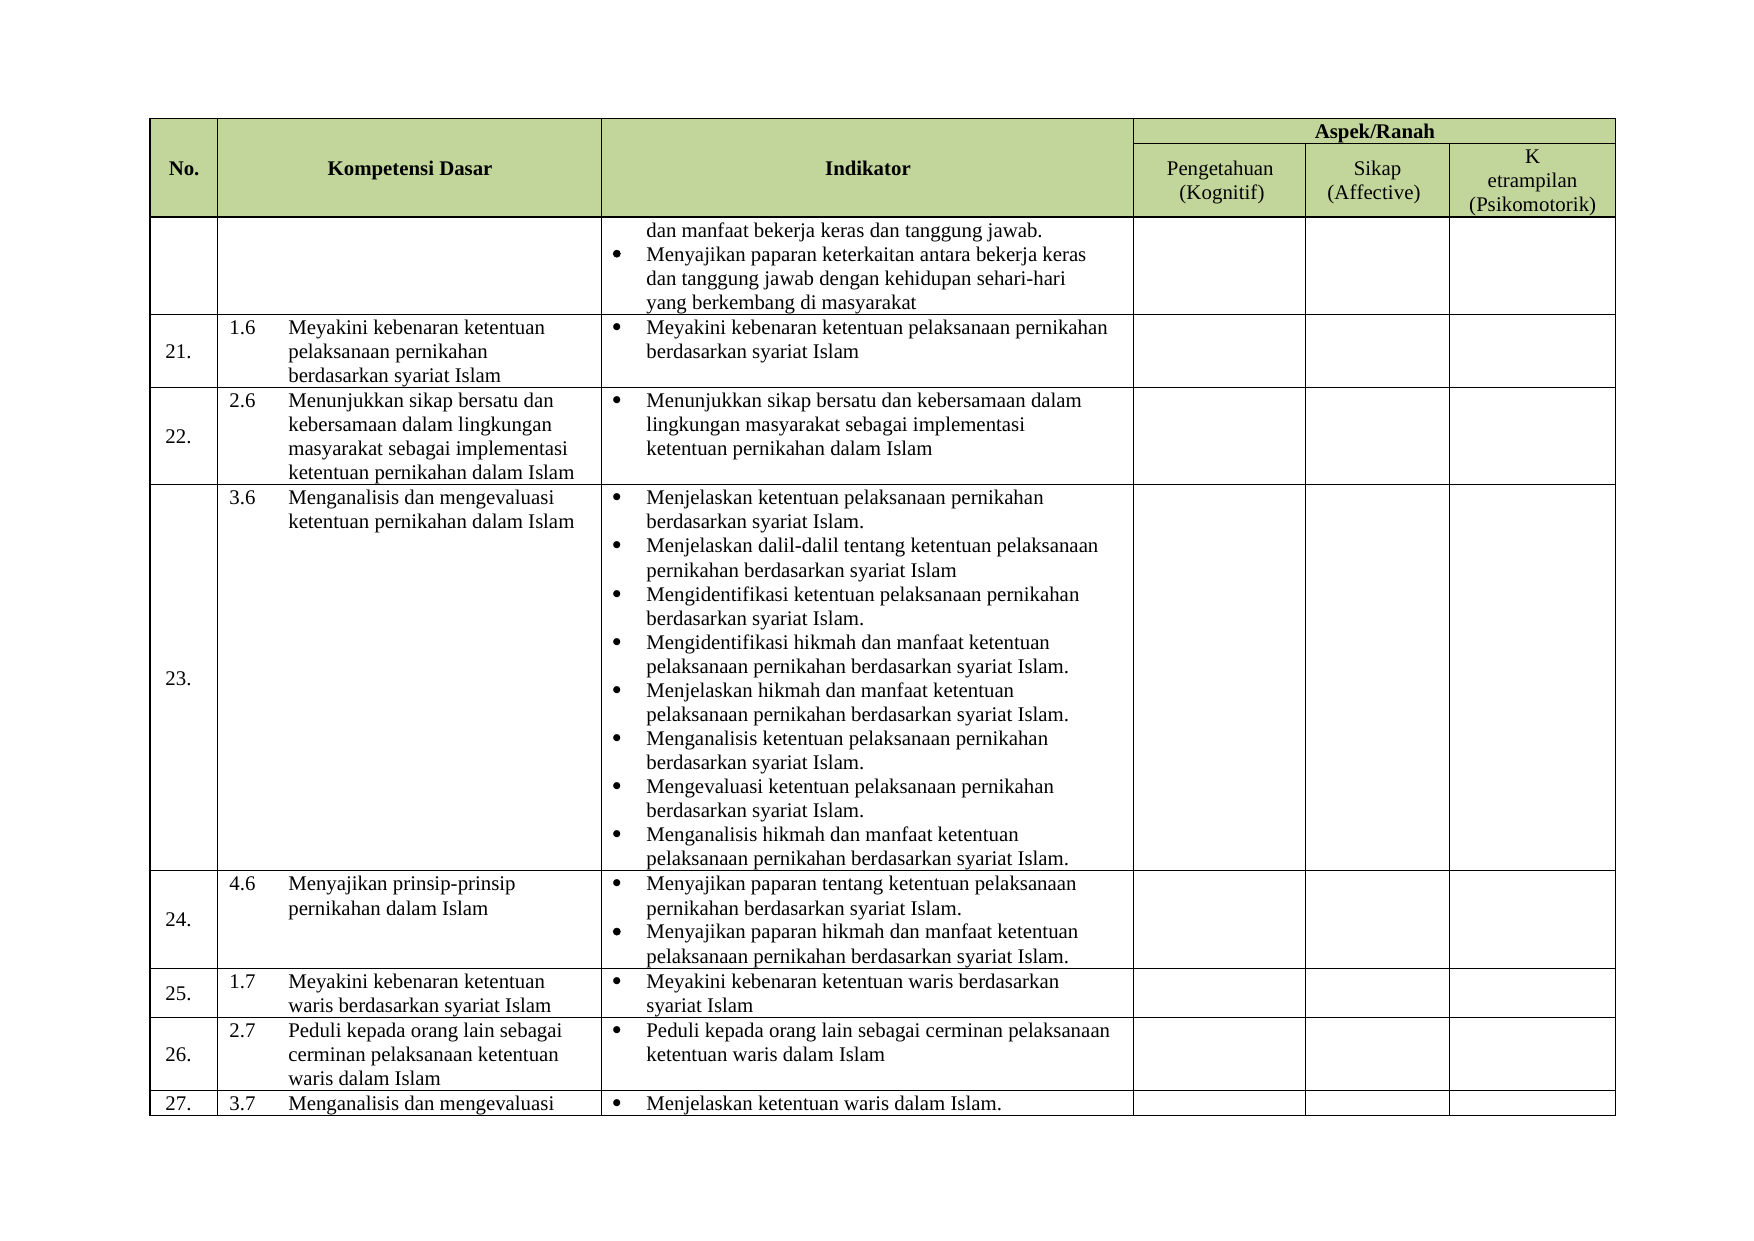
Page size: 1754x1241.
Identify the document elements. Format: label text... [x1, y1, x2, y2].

table_cell [1306, 871, 1449, 968]
table_header Aspek/Ranah [1134, 119, 1615, 143]
table_cell [1306, 1091, 1449, 1115]
table_cell [1306, 485, 1449, 870]
table_cell [1306, 1018, 1449, 1090]
table_cell [1306, 218, 1449, 314]
table_cell Peduli kepada orang lain sebagai cerminan pelaksanaan ketentuan waris dalam Islam [602, 1018, 1133, 1090]
table_cell [1306, 315, 1449, 387]
table_cell [1450, 315, 1615, 387]
table_cell 3.6 Menganalisis dan mengevaluasi ketentuan pernikahan dalam Islam [218, 485, 601, 870]
table_cell Pengetahuan (Kognitif) [1134, 144, 1305, 216]
table_cell [1450, 1091, 1615, 1115]
table_header Indikator [602, 119, 1133, 216]
table_cell [151, 485, 217, 870]
table_cell 4.6 Menyajikan prinsip-prinsip pernikahan dalam Islam [218, 871, 601, 968]
table_cell Meyakini kebenaran ketentuan waris berdasarkan syariat Islam [602, 969, 1133, 1017]
table_cell Menyajikan paparan tentang ketentuan pelaksanaan pernikahan berdasarkan syariat Islam. Menyajikan paparan hikmah dan manfaat ketentuan pelaksanaan pernikahan berdasarkan syariat Islam. [602, 871, 1133, 968]
table_cell [1450, 871, 1615, 968]
table_cell [1450, 1018, 1615, 1090]
table_cell [151, 871, 217, 968]
table_cell [151, 388, 217, 484]
table_header No. [151, 119, 217, 216]
table_cell [1134, 218, 1305, 314]
table_cell [1134, 1018, 1305, 1090]
table_cell Menunjukkan sikap bersatu dan kebersamaan dalam lingkungan masyarakat sebagai implementasi ketentuan pernikahan dalam Islam [602, 388, 1133, 484]
table_cell 1.7 Meyakini kebenaran ketentuan waris berdasarkan syariat Islam [218, 969, 601, 1017]
table_cell [151, 315, 217, 387]
table_cell Menjelaskan ketentuan pelaksanaan pernikahan berdasarkan syariat Islam. Menjelaskan dalil-dalil tentang ketentuan pelaksanaan pernikahan berdasarkan syariat Islam Mengidentifikasi ketentuan pelaksanaan pernikahan berdasarkan syariat Islam. Mengidentifikasi hikmah dan manfaat ketentuan pelaksanaan pernikahan berdasarkan syariat Islam. Menjelaskan hikmah dan manfaat ketentuan pelaksanaan pernikahan berdasarkan syariat Islam. Menganalisis ketentuan pelaksanaan pernikahan berdasarkan syariat Islam. Mengevaluasi ketentuan pelaksanaan pernikahan berdasarkan syariat Islam. Menganalisis hikmah dan manfaat ketentuan pelaksanaan pernikahan berdasarkan syariat Islam. [602, 485, 1133, 870]
table_cell [1306, 388, 1449, 484]
table_cell [1134, 388, 1305, 484]
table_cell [218, 218, 601, 314]
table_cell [602, 1091, 1133, 1115]
table_cell 2.6 Menunjukkan sikap bersatu dan kebersamaan dalam lingkungan masyarakat sebagai implementasi ketentuan pernikahan dalam Islam [218, 388, 601, 484]
table_cell [1450, 218, 1615, 314]
table_cell [1450, 969, 1615, 1017]
table_cell Sikap (Affective) [1306, 144, 1449, 216]
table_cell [602, 218, 1133, 314]
table_cell [151, 218, 217, 314]
table_cell [1134, 1091, 1305, 1115]
table_cell Meyakini kebenaran ketentuan pelaksanaan pernikahan berdasarkan syariat Islam [602, 315, 1133, 387]
table_cell 2.7 Peduli kepada orang lain sebagai cerminan pelaksanaan ketentuan waris dalam Islam [218, 1018, 601, 1090]
table_cell [151, 969, 217, 1017]
table_cell [151, 1018, 217, 1090]
table_cell [151, 1091, 217, 1115]
table_cell Ketrampilan (Psikomotorik) [1450, 144, 1615, 216]
table_cell 1.6 Meyakini kebenaran ketentuan pelaksanaan pernikahan berdasarkan syariat Islam [218, 315, 601, 387]
table_header Kompetensi Dasar [218, 119, 601, 216]
table_cell [1134, 871, 1305, 968]
table_cell [1450, 388, 1615, 484]
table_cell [218, 1091, 601, 1115]
table_cell [1450, 485, 1615, 870]
table_cell [1134, 969, 1305, 1017]
table_cell [1134, 485, 1305, 870]
table_cell [1306, 969, 1449, 1017]
table_cell [1134, 315, 1305, 387]
